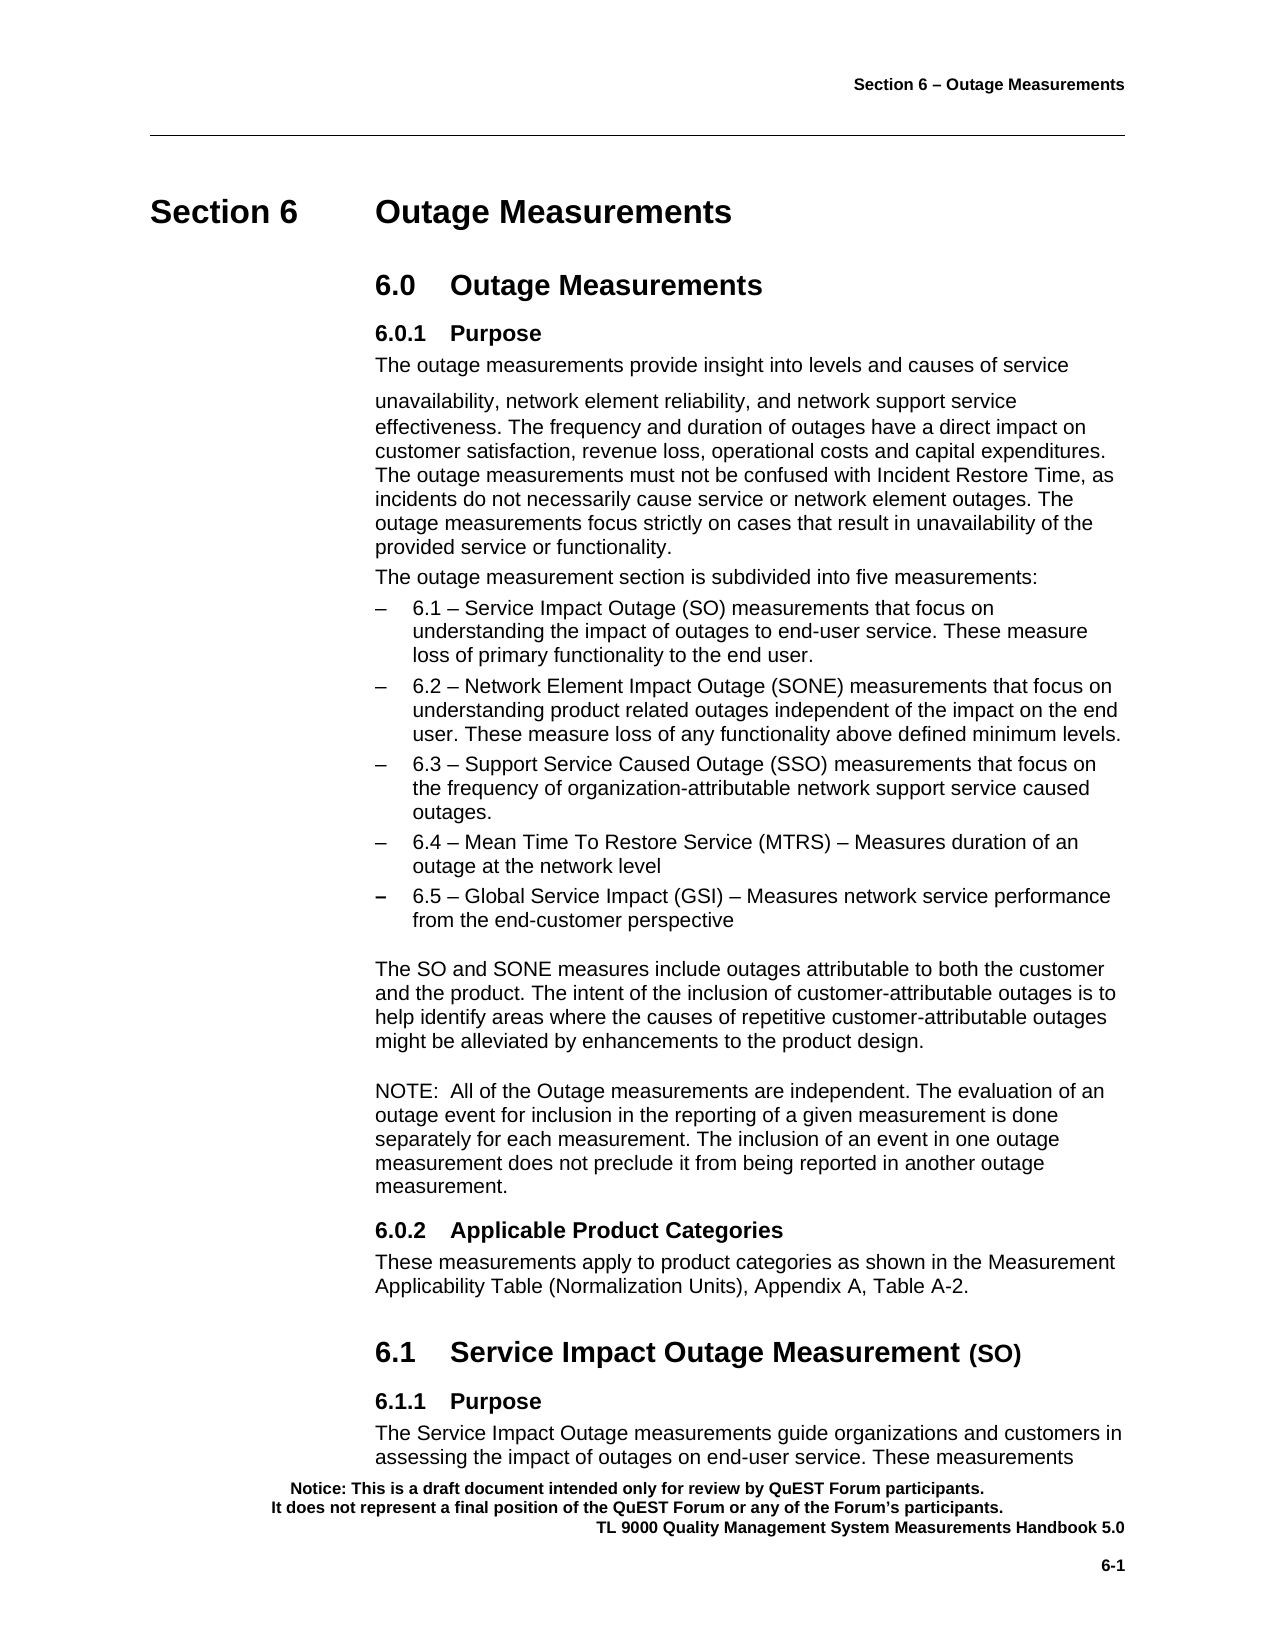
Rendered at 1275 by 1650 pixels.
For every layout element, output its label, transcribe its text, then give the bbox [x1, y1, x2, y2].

text NOTE: All of the Outage measurements are independent. The evaluation of an outage event for inclusion in the reporting of a given measurement is done separately for each measurement. The inclusion of an event in one outage measurement does not preclude it from being reported in another outage measurement. [375, 1078, 1125, 1198]
text – 6.1 – Service Impact Outage (SO) measurements that focus on understanding the impact of outages to end-user service. These measure loss of primary functionality to the end user. [375, 595, 1125, 667]
subtitle 6.1.1 Purpose [375, 1388, 1125, 1414]
text – 6.4 – Mean Time To Restore Service (MTRS) – Measures duration of an outage at the network level [375, 830, 1125, 878]
subtitle 6.1 Service Impact Outage Measurement (SO) [375, 1336, 1125, 1369]
subtitle Section 6 Outage Measurements [150, 192, 1125, 230]
subtitle Outage Measurements [375, 268, 1125, 301]
text The outage measurements provide insight into levels and causes of service unavailability, network element reliability, and network support service effectiveness. The frequency and duration of outages have a direct impact on customer satisfaction, revenue loss, operational costs and capital expenditures. The outage measurements must not be confused with Incident Restore Time, as incidents do not necessarily cause service or network element outages. The outage measurements focus strictly on cases that result in unavailability of the provided service or functionality. [375, 353, 1125, 559]
text – 6.2 – Network Element Impact Outage (SONE) measurements that focus on understanding product related outages independent of the impact on the end user. These measure loss of any functionality above defined minimum levels. [375, 673, 1125, 745]
text These measurements apply to product categories as shown in the Measurement Applicability Table (Normalization Units), Appendix A, Table A-2. [375, 1250, 1125, 1298]
text – 6.3 – Support Service Caused Outage (SSO) measurements that focus on the frequency of organization-attributable network support service caused outages. [375, 752, 1125, 823]
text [375, 1421, 1125, 1469]
text The outage measurement section is subdivided into five measurements: [375, 565, 1125, 589]
subtitle 6.0.2 Applicable Product Categories [375, 1217, 1125, 1244]
subtitle 6.0.1 Purpose [375, 320, 1125, 347]
list 6.5 – Global Service Impact (GSI) – Measures network service performance from the end-customer perspective [375, 884, 1125, 932]
text The SO and SONE measures include outages attributable to both the customer and the product. The intent of the inclusion of customer-attributable outages is to help identify areas where the causes of repetitive customer-attributable outages might be alleviated by enhancements to the product design. [375, 957, 1125, 1053]
